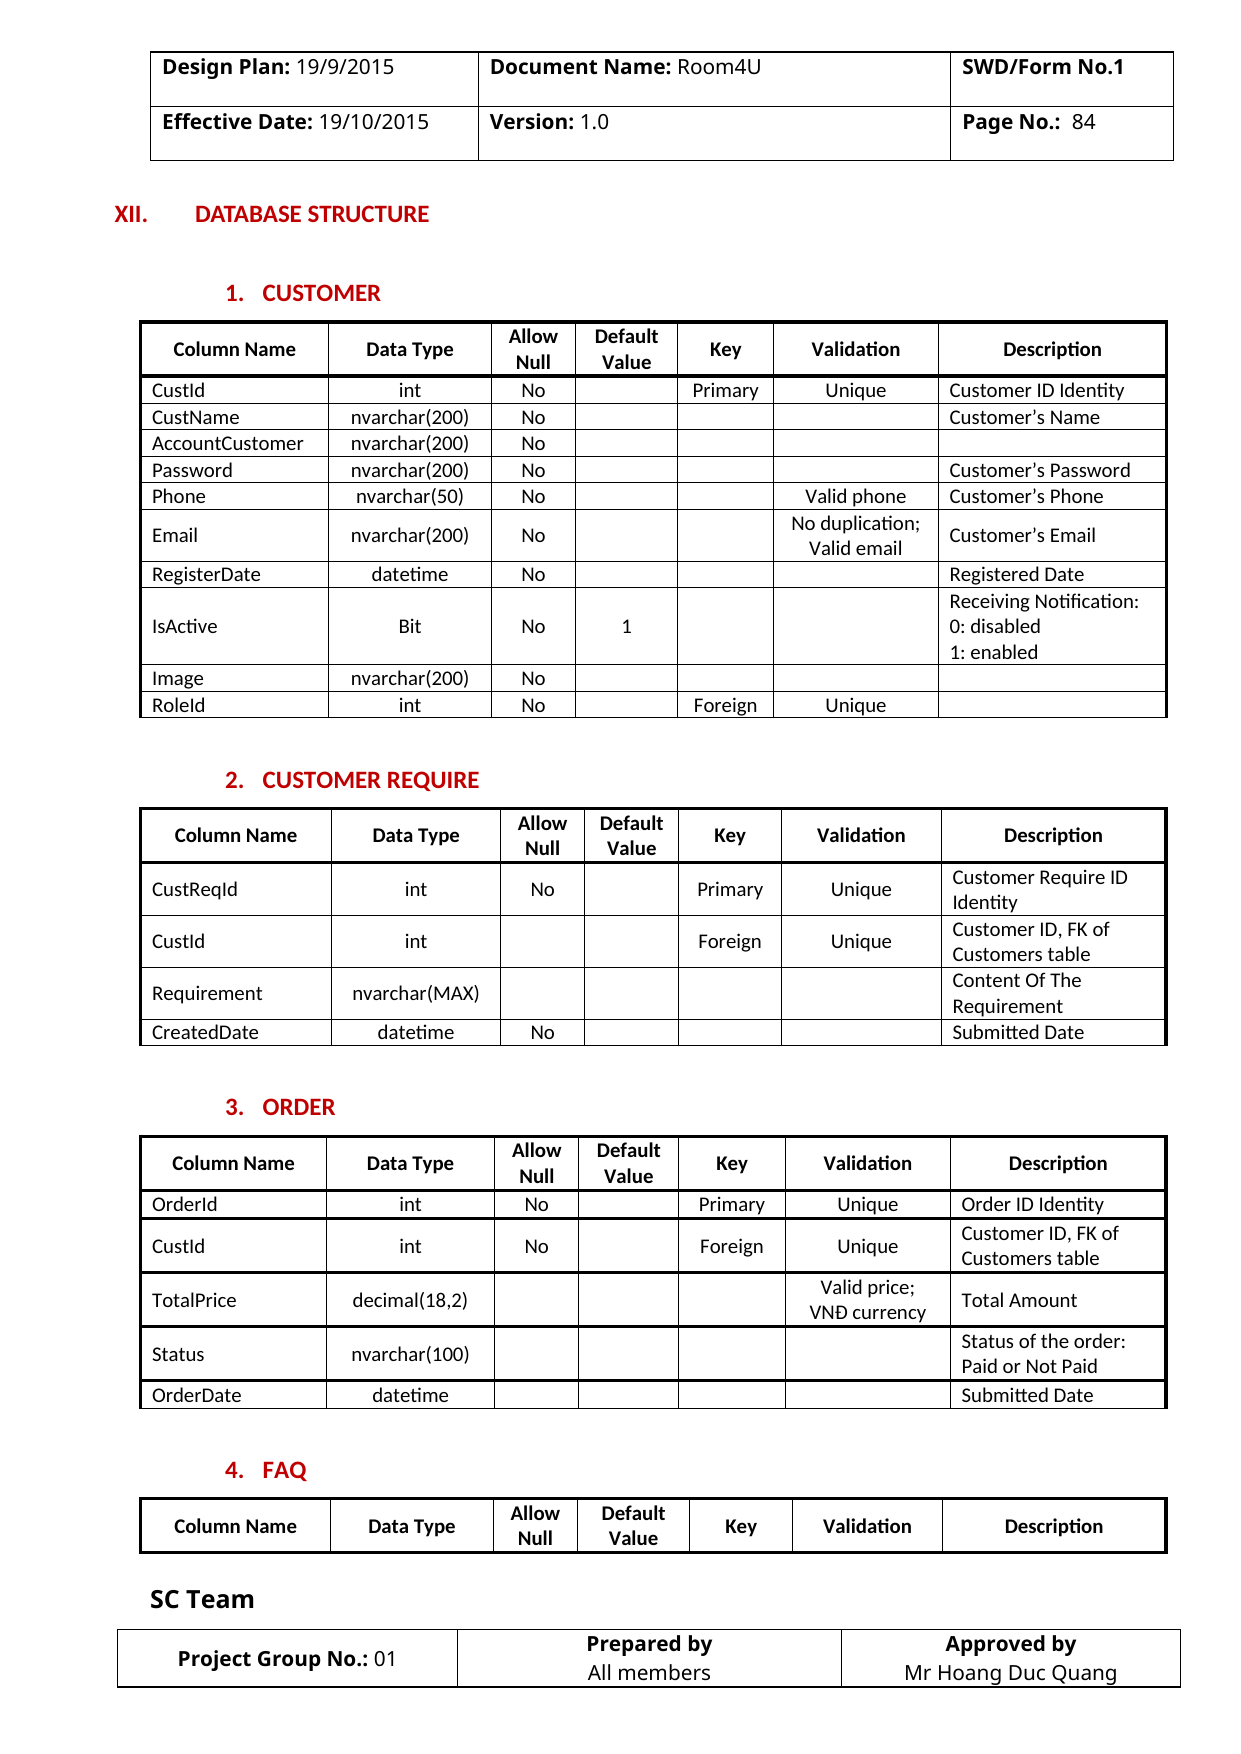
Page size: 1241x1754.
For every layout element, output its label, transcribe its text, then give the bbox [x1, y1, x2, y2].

table_cell datetime [329, 562, 491, 587]
table_cell No [501, 864, 584, 915]
table_cell nvarchar(50) [329, 483, 491, 509]
table_cell Customer’s Password [939, 457, 1165, 482]
table_cell [579, 1220, 678, 1271]
table_cell No duplication; Valid email [774, 510, 938, 561]
table_cell No [492, 562, 575, 587]
table_cell nvarchar(200) [329, 510, 491, 561]
table_cell [576, 692, 677, 717]
table_cell Submitted Date [942, 1020, 1164, 1045]
table_cell Customer ID, FK of Customers table [942, 916, 1164, 967]
table_cell Submitted Date [951, 1382, 1164, 1407]
table_header Column Name [142, 1500, 330, 1551]
list DATABASE STRUCTURE [148, 198, 1090, 228]
table_cell [774, 404, 938, 429]
table_cell Registered Date [939, 562, 1165, 587]
title CUSTOMER REQUIRE [225, 764, 1090, 794]
table_cell No [492, 483, 575, 509]
title ORDER [225, 1092, 1090, 1122]
table_cell [774, 457, 938, 482]
table_cell [576, 457, 677, 482]
table_cell [939, 665, 1165, 691]
table_cell [774, 562, 938, 587]
table_header Allow Null [492, 324, 575, 374]
table_cell IsActive [142, 588, 328, 664]
table_cell [679, 1328, 785, 1379]
table_cell Phone [142, 483, 328, 509]
table_cell CustReqId [142, 864, 331, 915]
table_cell [786, 1328, 950, 1379]
table_cell Foreign [678, 692, 773, 717]
table_header Key [679, 810, 781, 861]
table_cell [576, 483, 677, 509]
table_cell [939, 430, 1165, 456]
table_cell [576, 665, 677, 691]
table_header Description [942, 810, 1164, 861]
table_cell int [327, 1220, 494, 1271]
table_header Key [690, 1500, 792, 1551]
table_cell Status of the order: Paid or Not Paid [951, 1328, 1164, 1379]
table_cell No [492, 510, 575, 561]
table_header Description [943, 1500, 1164, 1551]
table_cell [585, 864, 678, 915]
table_cell nvarchar(200) [329, 404, 491, 429]
table_header Data Type [327, 1138, 494, 1188]
table_cell Status [142, 1328, 326, 1379]
table_cell Receiving Notification: 0: disabled 1: enabled [939, 588, 1165, 664]
table_cell [579, 1328, 678, 1379]
table_cell [782, 968, 941, 1018]
table_cell [679, 1274, 785, 1325]
table_cell nvarchar(200) [329, 430, 491, 456]
table_cell [576, 510, 677, 561]
table_cell [678, 562, 773, 587]
table_header Key [678, 324, 773, 374]
table_header Data Type [331, 1500, 493, 1551]
table_cell No [495, 1220, 578, 1271]
table_header Description [939, 324, 1165, 374]
table_cell [782, 1020, 941, 1045]
table_header Allow Null [494, 1500, 577, 1551]
table_cell [678, 404, 773, 429]
table_cell Unique [782, 916, 941, 967]
table_cell int [329, 378, 491, 403]
table_header Validation [782, 810, 941, 861]
table_cell Email [142, 510, 328, 561]
table_cell OrderDate [142, 1382, 326, 1407]
table_cell [579, 1382, 678, 1407]
table_cell Order ID Identity [951, 1192, 1164, 1217]
table_cell nvarchar(200) [329, 457, 491, 482]
table_cell [585, 1020, 678, 1045]
table_header Description [951, 1138, 1164, 1188]
table_cell Primary [679, 1192, 785, 1217]
table_cell 1 [576, 588, 677, 664]
table_header Default Value [579, 1138, 678, 1188]
table_cell nvarchar(200) [329, 665, 491, 691]
table_cell No [492, 404, 575, 429]
table_cell Total Amount [951, 1274, 1164, 1325]
table_cell Customer ID Identity [939, 378, 1165, 403]
table_cell Customer’s Phone [939, 483, 1165, 509]
table_cell Unique [782, 864, 941, 915]
table_cell Customer’s Name [939, 404, 1165, 429]
table_cell decimal(18,2) [327, 1274, 494, 1325]
table_header Allow Null [495, 1138, 578, 1188]
table_cell OrderId [142, 1192, 326, 1217]
table_header Key [679, 1138, 785, 1188]
table_header Validation [793, 1500, 942, 1551]
table_cell datetime [332, 1020, 500, 1045]
table_cell [501, 916, 584, 967]
table_cell [678, 430, 773, 456]
table_header Default Value [585, 810, 678, 861]
table_cell No [492, 457, 575, 482]
table_cell Image [142, 665, 328, 691]
table_cell [679, 1020, 781, 1045]
table_cell [678, 483, 773, 509]
table_header Column Name [142, 1138, 326, 1188]
table_cell nvarchar(100) [327, 1328, 494, 1379]
table_cell [679, 968, 781, 1018]
table_cell int [329, 692, 491, 717]
table_cell [678, 457, 773, 482]
table_cell [495, 1328, 578, 1379]
table_cell [774, 665, 938, 691]
table_header Default Value [576, 324, 677, 374]
table_cell Unique [786, 1192, 950, 1217]
table_cell CustId [142, 916, 331, 967]
table_cell RegisterDate [142, 562, 328, 587]
table_cell nvarchar(MAX) [332, 968, 500, 1018]
table_cell [495, 1274, 578, 1325]
table_header Allow Null [501, 810, 584, 861]
table_cell [678, 588, 773, 664]
table_cell [576, 562, 677, 587]
table_cell Password [142, 457, 328, 482]
table_cell [585, 968, 678, 1018]
table_cell AccountCustomer [142, 430, 328, 456]
table_cell Unique [774, 692, 938, 717]
table_cell Unique [774, 378, 938, 403]
table_cell datetime [327, 1382, 494, 1407]
table_cell No [492, 378, 575, 403]
title CUSTOMER [225, 277, 1090, 308]
table_cell [576, 430, 677, 456]
table_cell Content Of The Requirement [942, 968, 1164, 1018]
table_cell Foreign [679, 1220, 785, 1271]
table_header Data Type [332, 810, 500, 861]
table_cell [678, 510, 773, 561]
table_cell int [327, 1192, 494, 1217]
table_cell No [492, 588, 575, 664]
table_cell CustName [142, 404, 328, 429]
table_cell [939, 692, 1165, 717]
table_header Column Name [142, 324, 328, 374]
table_cell int [332, 916, 500, 967]
table_cell Requirement [142, 968, 331, 1018]
table_cell Valid price; VNĐ currency [786, 1274, 950, 1325]
table_cell TotalPrice [142, 1274, 326, 1325]
table_cell Customer ID, FK of Customers table [951, 1220, 1164, 1271]
table_cell Unique [786, 1220, 950, 1271]
table_cell Valid phone [774, 483, 938, 509]
table_cell [576, 404, 677, 429]
title FAQ [225, 1454, 1090, 1484]
table_cell CustId [142, 378, 328, 403]
table_cell [501, 968, 584, 1018]
table_header Default Value [578, 1500, 689, 1551]
table_cell [678, 665, 773, 691]
table_header Data Type [329, 324, 491, 374]
table_cell [495, 1382, 578, 1407]
table_cell Foreign [679, 916, 781, 967]
table_cell [774, 430, 938, 456]
table_header Column Name [142, 810, 331, 861]
table_cell [579, 1192, 678, 1217]
table_cell Primary [679, 864, 781, 915]
table_header Validation [786, 1138, 950, 1188]
table_cell No [495, 1192, 578, 1217]
table_cell Customer Require ID Identity [942, 864, 1164, 915]
table_cell No [492, 430, 575, 456]
table_cell [576, 378, 677, 403]
table_cell No [492, 692, 575, 717]
table_cell CreatedDate [142, 1020, 331, 1045]
table_cell CustId [142, 1220, 326, 1271]
table_header Validation [774, 324, 938, 374]
table_cell RoleId [142, 692, 328, 717]
table_cell [774, 588, 938, 664]
table_cell No [501, 1020, 584, 1045]
table_cell [579, 1274, 678, 1325]
table_cell Primary [678, 378, 773, 403]
table_cell [585, 916, 678, 967]
table_cell Bit [329, 588, 491, 664]
table_cell Customer’s Email [939, 510, 1165, 561]
table_cell No [492, 665, 575, 691]
table_cell [679, 1382, 785, 1407]
table_cell int [332, 864, 500, 915]
table_cell [786, 1382, 950, 1407]
